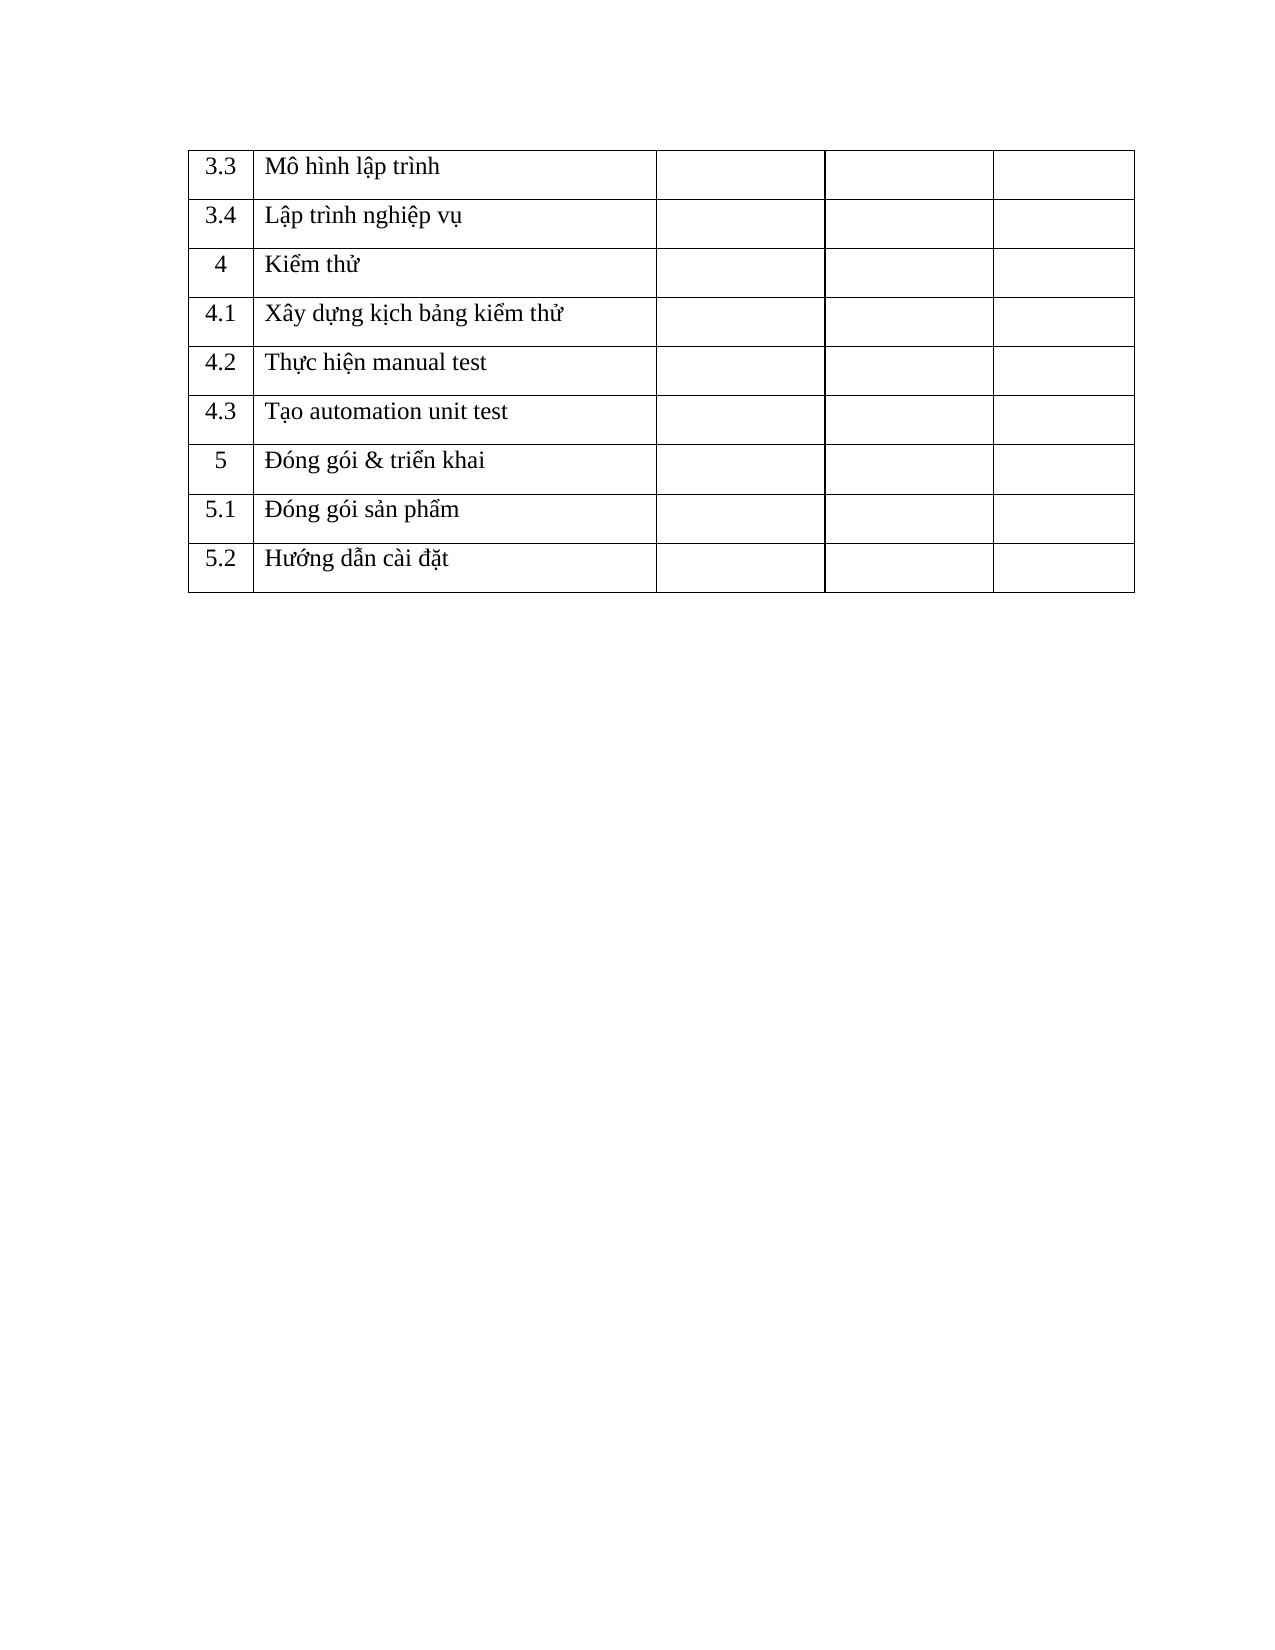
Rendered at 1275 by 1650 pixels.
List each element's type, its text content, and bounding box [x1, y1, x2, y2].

table_cell Đóng gói sản phẩm [254, 495, 656, 542]
table_cell [994, 347, 1134, 395]
table_cell [657, 249, 824, 297]
table_cell [657, 200, 824, 248]
table_cell [826, 249, 993, 297]
table_cell [826, 544, 993, 592]
table_cell 3.3 [189, 151, 253, 199]
table_cell [994, 249, 1134, 297]
table_cell [994, 445, 1134, 493]
table_cell Đóng gói & triển khai [254, 445, 656, 493]
table_cell 5.1 [189, 495, 253, 542]
table_cell [826, 347, 993, 395]
table_cell [994, 151, 1134, 199]
table_cell [994, 298, 1134, 346]
table_cell 3.4 [189, 200, 253, 248]
table_cell [657, 151, 824, 199]
table_cell 4.3 [189, 396, 253, 444]
table_cell [657, 445, 824, 493]
table_cell 4.1 [189, 298, 253, 346]
table_cell [657, 544, 824, 592]
table_cell [657, 298, 824, 346]
table_cell [826, 200, 993, 248]
table_cell [657, 396, 824, 444]
table_cell [826, 445, 993, 493]
table_cell [657, 347, 824, 395]
table_cell [826, 495, 993, 542]
table_cell Xây dựng kịch bảng kiểm thử [254, 298, 656, 346]
table_cell [826, 396, 993, 444]
table_cell [994, 396, 1134, 444]
table_cell 5.2 [189, 544, 253, 592]
table_cell Thực hiện manual test [254, 347, 656, 395]
table_cell [826, 151, 993, 199]
table_cell Kiểm thử [254, 249, 656, 297]
table_cell Hướng dẫn cài đặt [254, 544, 656, 592]
table_cell [994, 495, 1134, 542]
table_cell 4.2 [189, 347, 253, 395]
table_cell Mô hình lập trình [254, 151, 656, 199]
table_cell [826, 298, 993, 346]
table_cell Lập trình nghiệp vụ [254, 200, 656, 248]
table_cell 4 [189, 249, 253, 297]
table_cell [994, 544, 1134, 592]
table_cell [994, 200, 1134, 248]
table_cell [657, 495, 824, 542]
table_cell Tạo automation unit test [254, 396, 656, 444]
table_cell 5 [189, 445, 253, 493]
